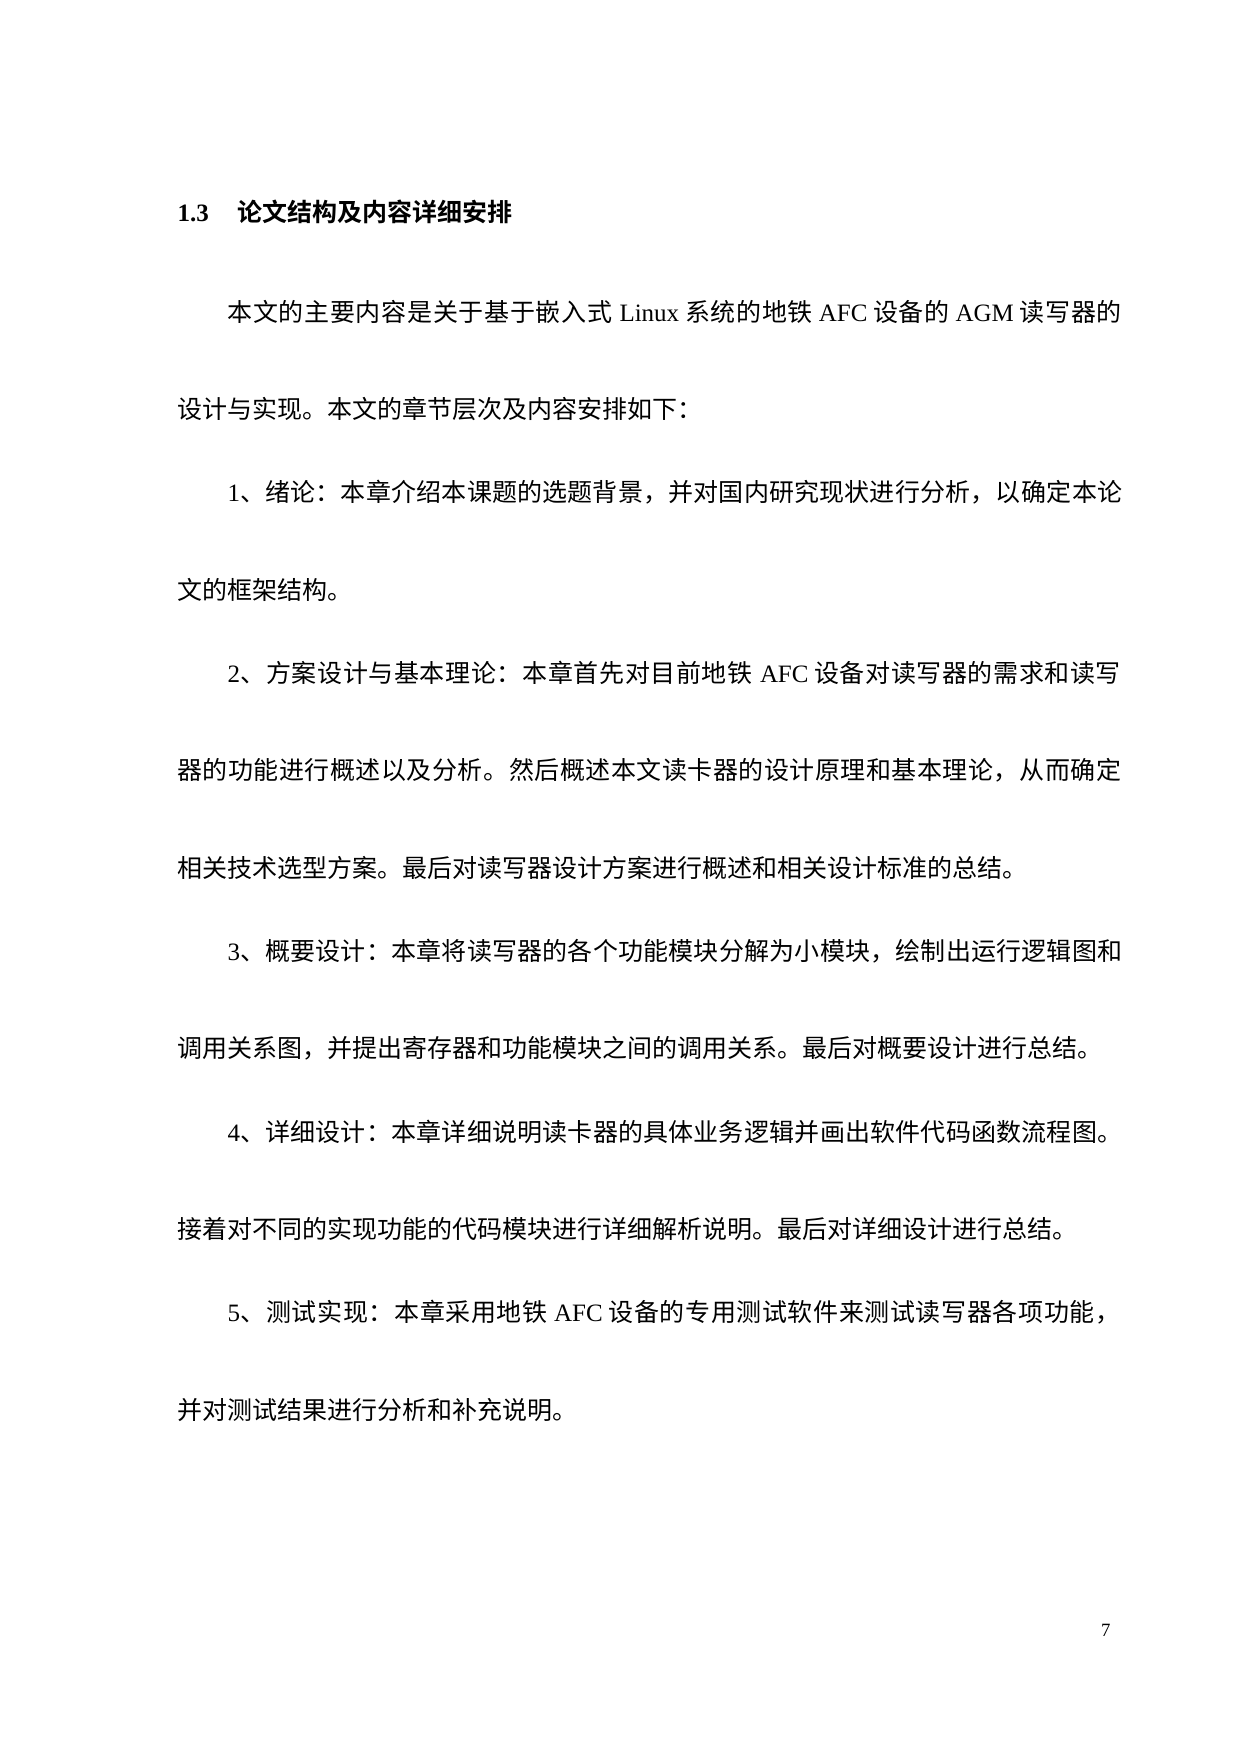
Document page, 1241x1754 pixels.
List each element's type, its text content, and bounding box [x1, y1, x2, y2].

text 2、方案设计与基本理论：本章首先对目前地铁AFC设备对读写器的需求和读写器的功能进行概述以及分析。然后概述本文读卡器的设计原理和基本理论，从而确定相关技术选型方案。最后对读写器设计方案进行概述和相关设计标准的总结。 [177, 639, 1122, 899]
text 3、概要设计：本章将读写器的各个功能模块分解为小模块，绘制出运行逻辑图和调用关系图，并提出寄存器和功能模块之间的调用关系。最后对概要设计进行总结。 [177, 917, 1122, 1079]
text 1、绪论：本章介绍本课题的选题背景，并对国内研究现状进行分析，以确定本论文的框架结构。 [177, 458, 1122, 621]
text 5、测试实现：本章采用地铁AFC设备的专用测试软件来测试读写器各项功能，并对测试结果进行分析和补充说明。 [177, 1278, 1122, 1441]
subtitle 论文结构及内容详细安排 [177, 178, 1122, 243]
text 本文的主要内容是关于基于嵌入式Linux系统的地铁AFC设备的AGM读写器的设计与实现。本文的章节层次及内容安排如下： [177, 278, 1122, 440]
text 4、详细设计：本章详细说明读卡器的具体业务逻辑并画出软件代码函数流程图。接着对不同的实现功能的代码模块进行详细解析说明。最后对详细设计进行总结。 [177, 1098, 1122, 1260]
